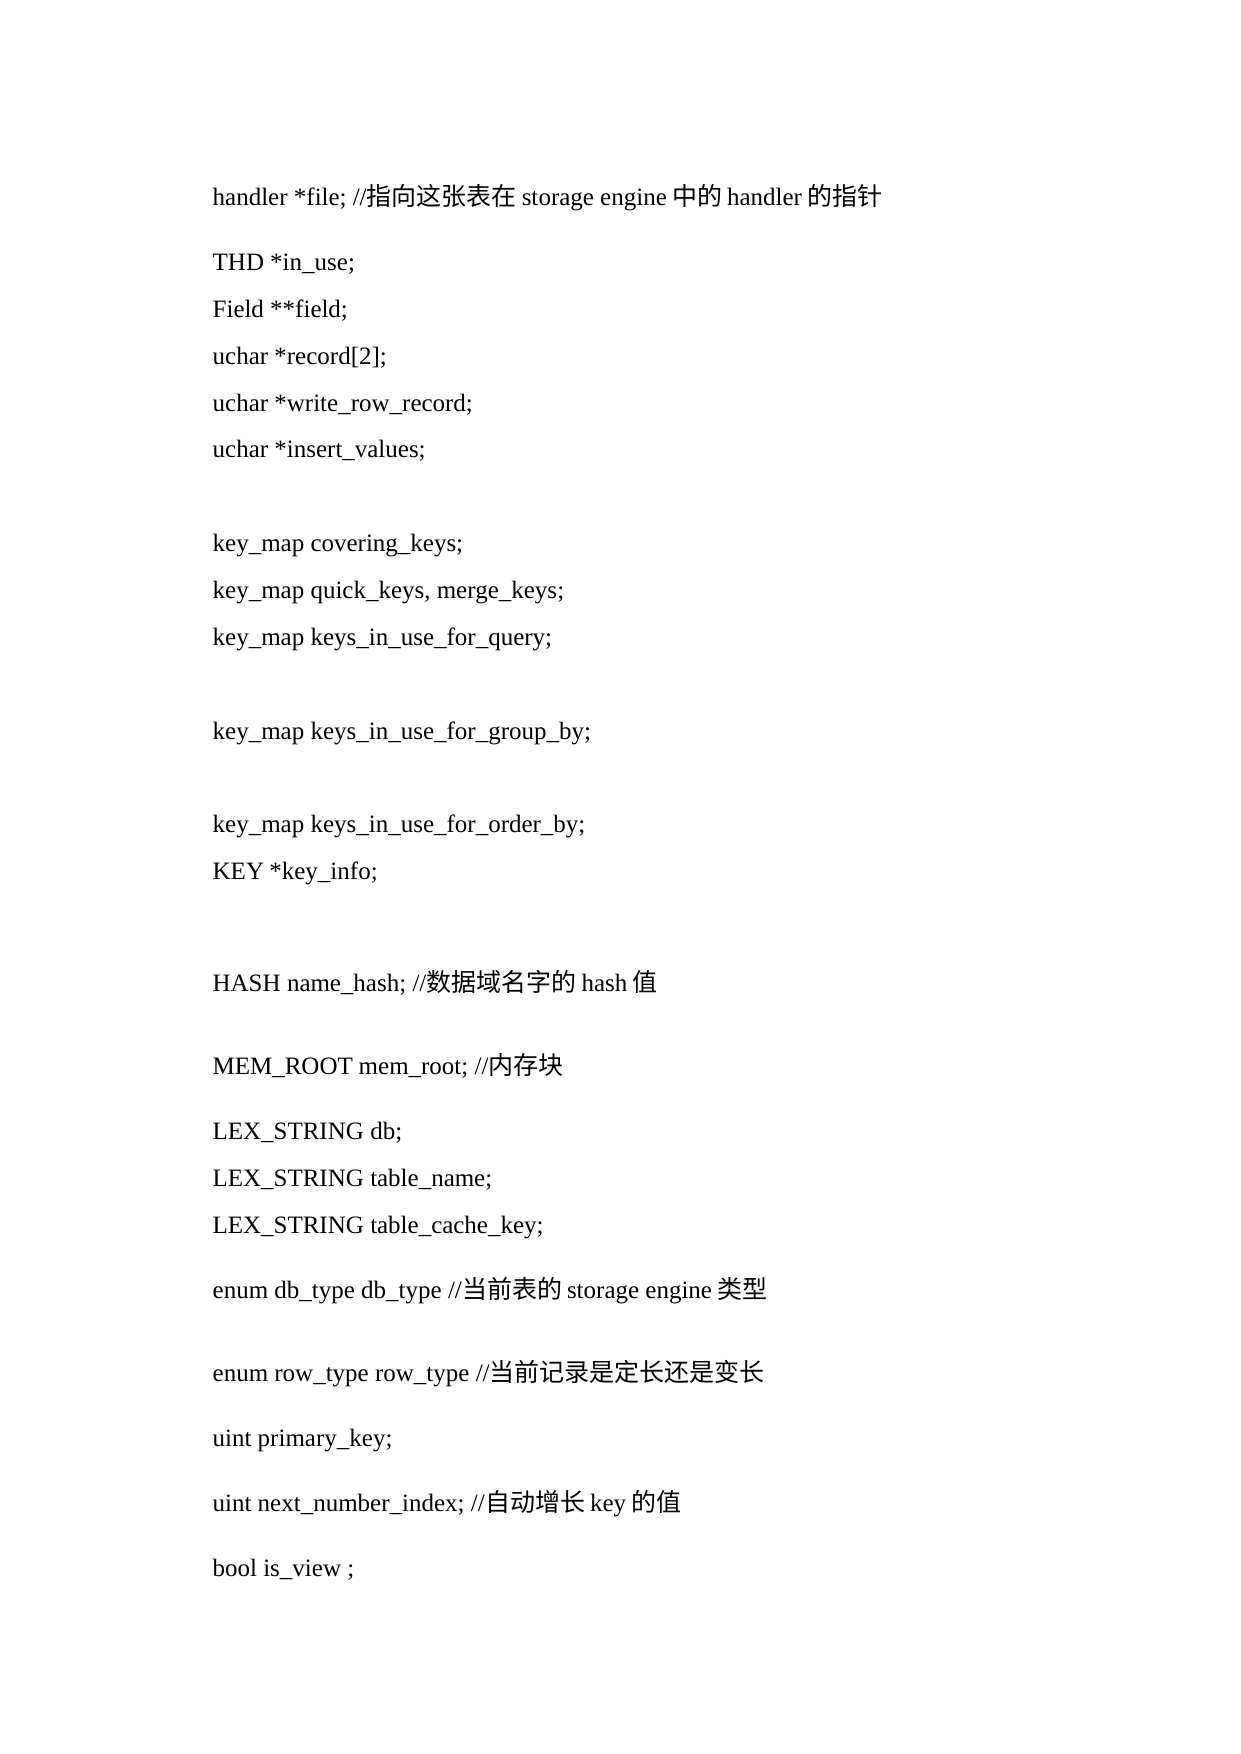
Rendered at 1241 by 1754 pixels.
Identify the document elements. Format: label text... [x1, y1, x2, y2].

text uchar *write_row_record; [212, 386, 1053, 418]
text uchar *record[2]; [212, 339, 1053, 371]
text key_map covering_keys; [212, 526, 1053, 559]
text KEY *key_info; [212, 854, 1053, 887]
text enum row_type row_type //当前记录是定长还是变长 [212, 1338, 1053, 1403]
text handler *file; //指向这张表在storage engine中的handler的指针 [187, 162, 1053, 227]
text key_map quick_keys, merge_keys; [212, 573, 1053, 606]
text uint primary_key; [212, 1421, 1053, 1454]
text uint next_number_index; //自动增长key的值 [212, 1468, 1053, 1533]
text enum db_type db_type //当前表的storage engine类型 [212, 1255, 1053, 1320]
text uchar *insert_values; [212, 433, 1053, 465]
text key_map keys_in_use_for_order_by; [212, 808, 1053, 840]
text LEX_STRING db; [212, 1114, 1053, 1147]
text key_map keys_in_use_for_query; [212, 620, 1053, 653]
text key_map keys_in_use_for_group_by; [212, 714, 1053, 746]
text LEX_STRING table_cache_key; [212, 1208, 1053, 1241]
text LEX_STRING table_name; [212, 1161, 1053, 1194]
text HASH name_hash; //数据域名字的hash值 [212, 948, 1053, 1013]
text MEM_ROOT mem_root; //内存块 [212, 1031, 1053, 1096]
text bool is_view ; [212, 1551, 1053, 1584]
text THD *in_use; [187, 245, 1053, 278]
text Field **field; [212, 292, 1053, 324]
